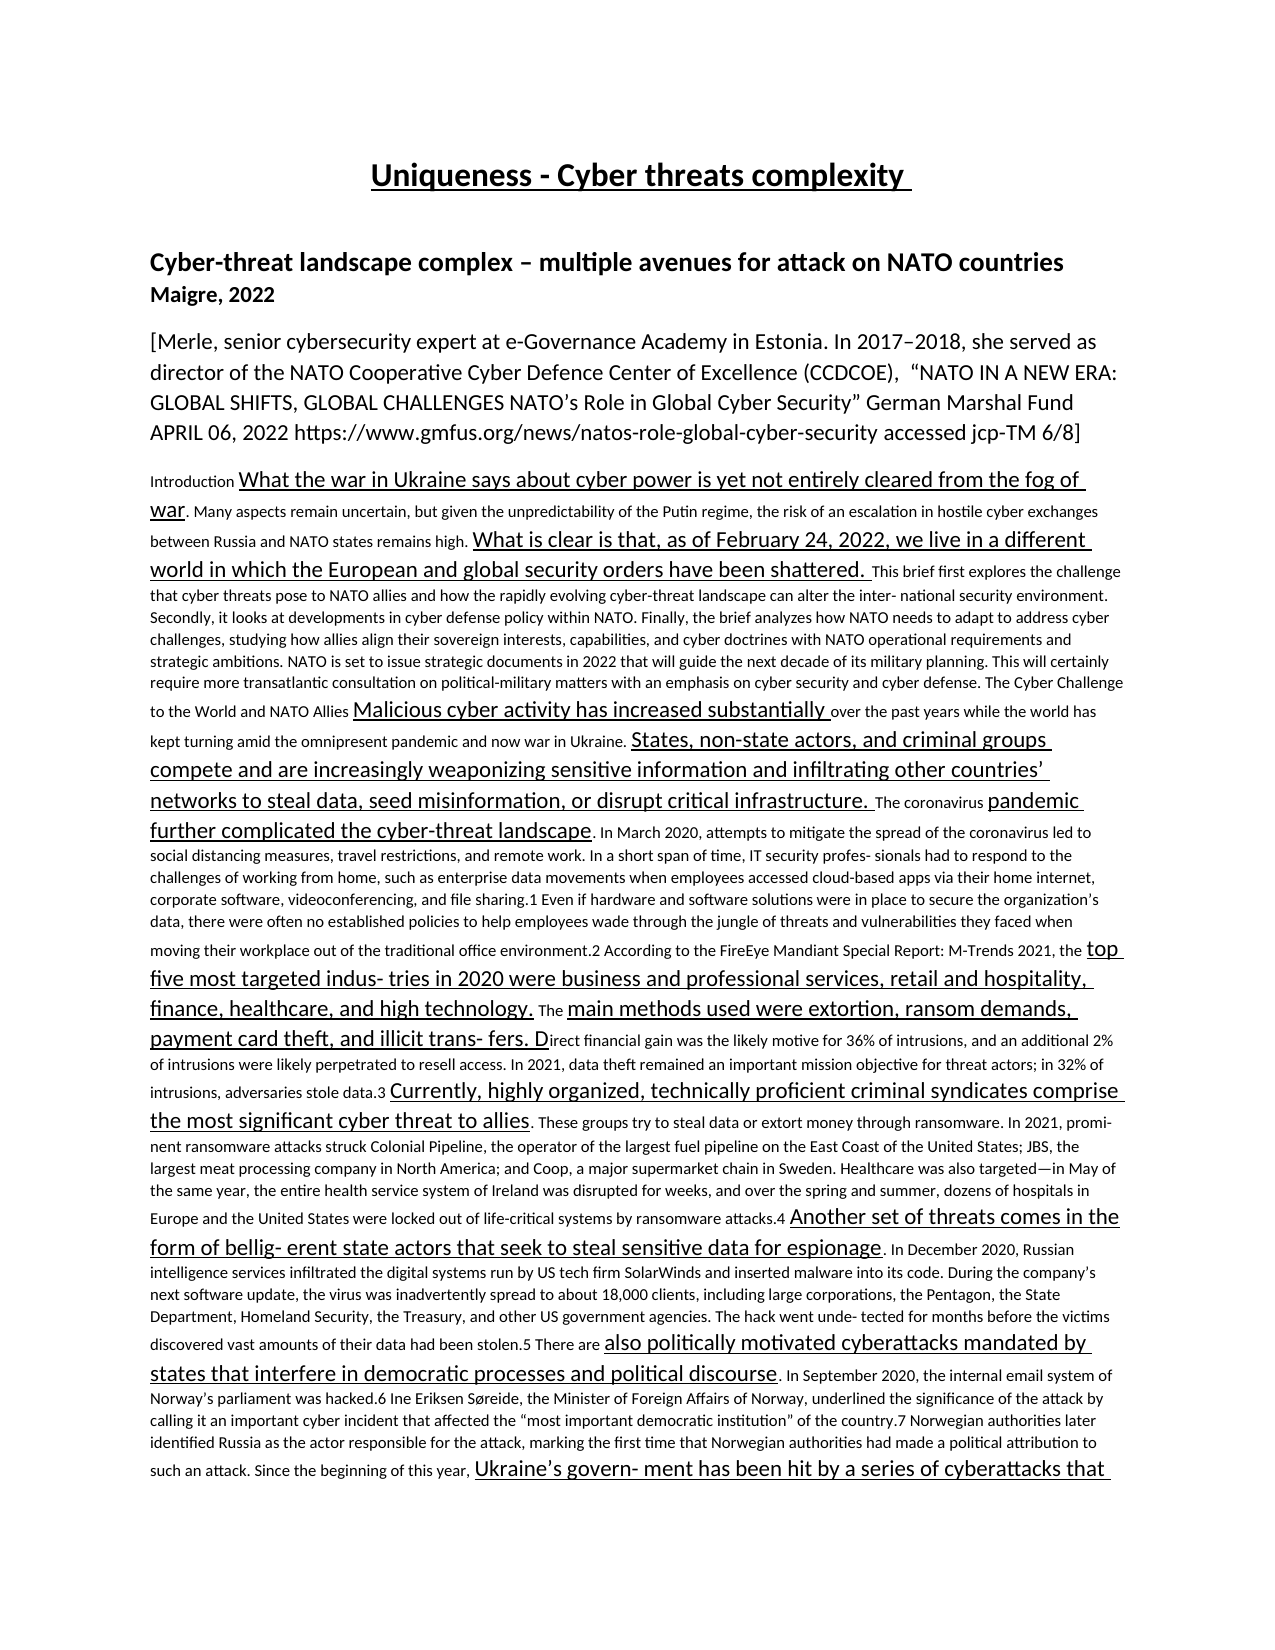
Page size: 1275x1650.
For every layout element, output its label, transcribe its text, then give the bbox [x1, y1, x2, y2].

subtitle Uniqueness - Cyber threats complexity [150, 154, 1125, 195]
subtitle Cyber-threat landscape complex – multiple avenues for attack on NATO countries [150, 245, 1125, 278]
text Maigre, 2022 [150, 281, 1125, 309]
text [150, 465, 1125, 1483]
text [Merle, senior cybersecurity expert at e-Governance Academy in Estonia. In 2017–2018, she served as director of the NATO Cooperative Cyber Defence Center of Excellence (CCDCOE), “NATO IN A NEW ERA: GLOBAL SHIFTS, GLOBAL CHALLENGES NATO’s Role in Global Cyber Security” German Marshal Fund APRIL 06, 2022 https://www.gmfus.org/news/natos-role-global-cyber-security accessed jcp-TM 6/8] [150, 327, 1125, 446]
